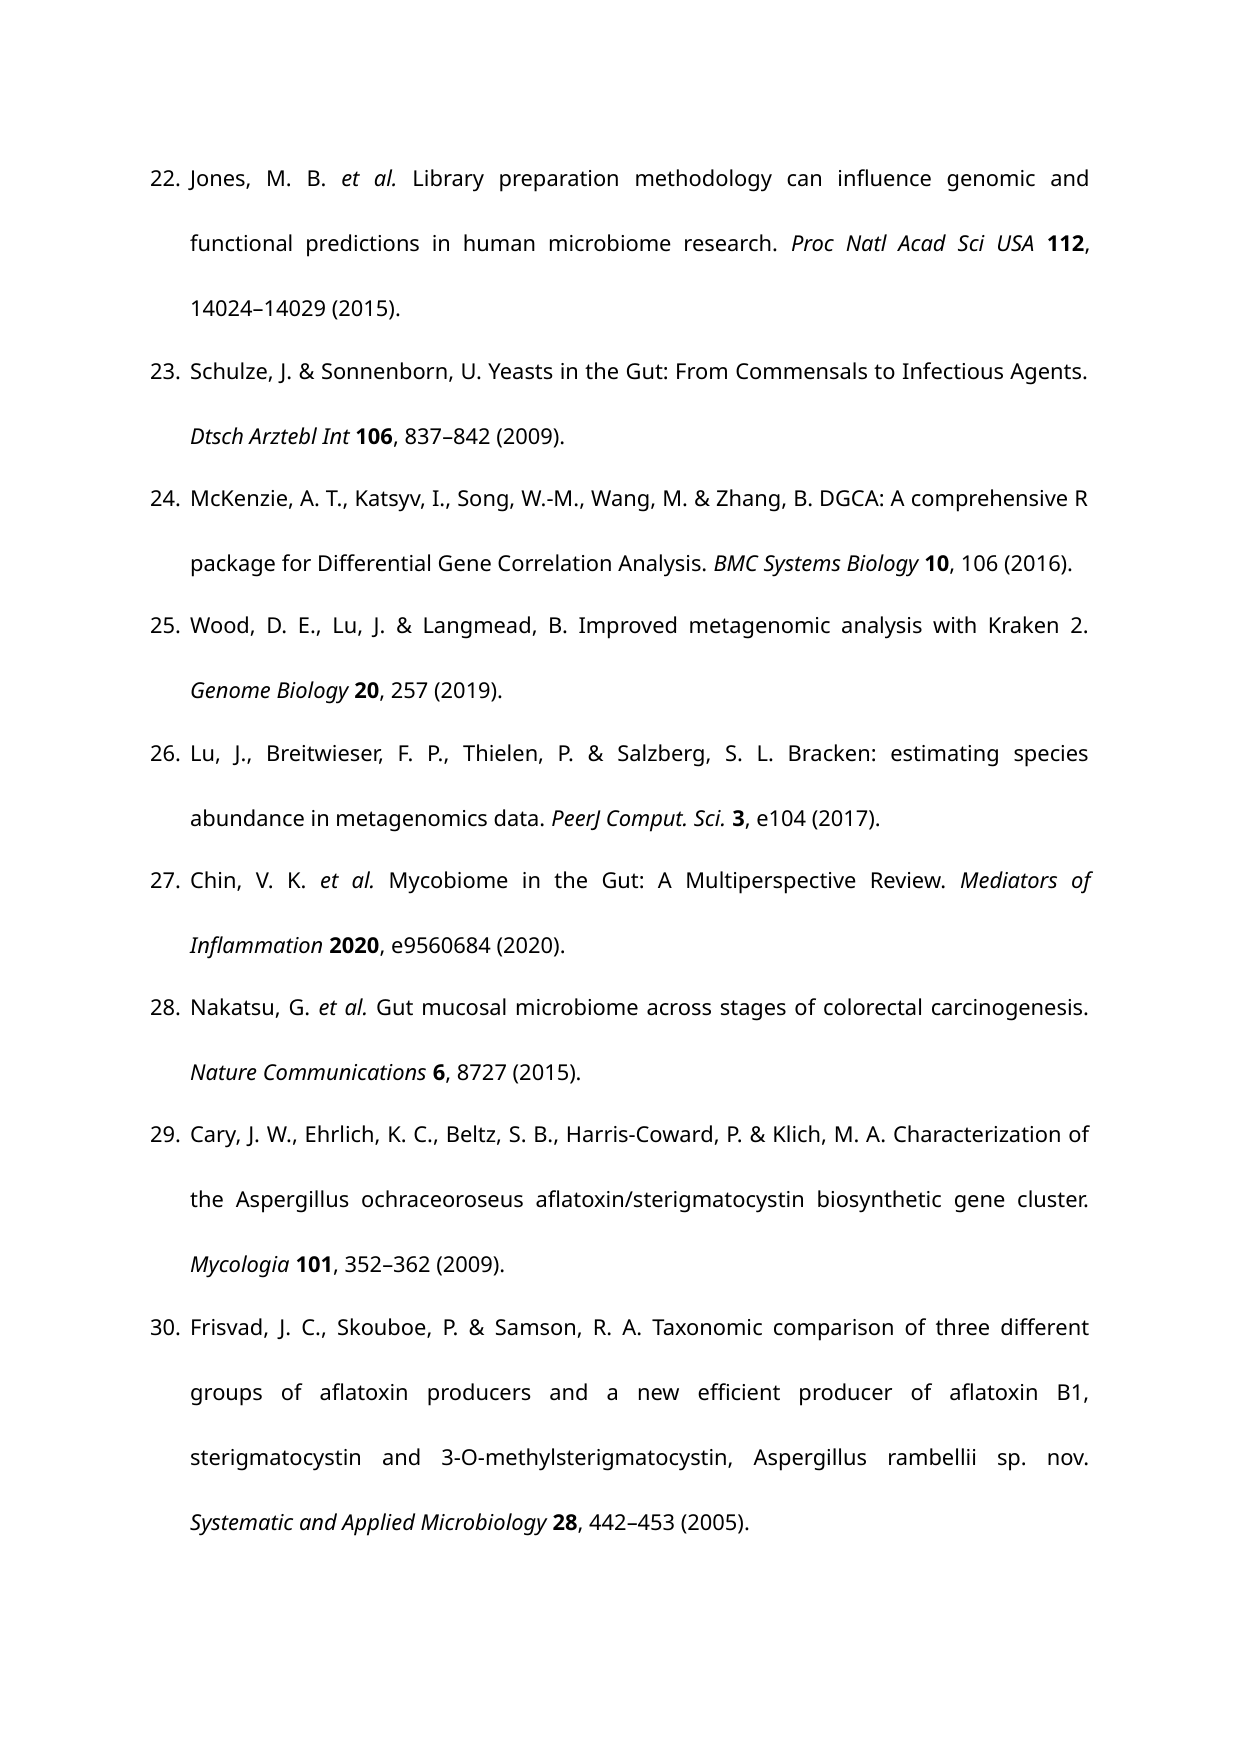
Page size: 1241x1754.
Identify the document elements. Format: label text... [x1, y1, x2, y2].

text 27. Chin, V. K. et al. Mycobiome in the Gut: A Multiperspective Review. Mediators of Inflammation 2020, e9560684 (2020). [150, 863, 1090, 961]
text 22. Jones, M. B. et al. Library preparation methodology can influence genomic and functional predictions in human microbiome research. Proc Natl Acad Sci USA 112, 14024–14029 (2015). [150, 162, 1090, 324]
text 28. Nakatsu, G. et al. Gut mucosal microbiome across stages of colorectal carcinogenesis. Nature Communications 6, 8727 (2015). [150, 991, 1090, 1088]
text 26. Lu, J., Breitwieser, F. P., Thielen, P. & Salzberg, S. L. Bracken: estimating species abundance in metagenomics data. PeerJ Comput. Sci. 3, e104 (2017). [150, 736, 1090, 834]
text 29. Cary, J. W., Ehrlich, K. C., Beltz, S. B., Harris-Coward, P. & Klich, M. A. Characterization of the Aspergillus ochraceoroseus aflatoxin/sterigmatocystin biosynthetic gene cluster. Mycologia 101, 352–362 (2009). [150, 1118, 1090, 1281]
text 25. Wood, D. E., Lu, J. & Langmead, B. Improved metagenomic analysis with Kraken 2. Genome Biology 20, 257 (2019). [150, 609, 1090, 706]
text 30. Frisvad, J. C., Skouboe, P. & Samson, R. A. Taxonomic comparison of three different groups of aflatoxin producers and a new efficient producer of aflatoxin B1, sterigmatocystin and 3-O-methylsterigmatocystin, Aspergillus rambellii sp. nov. Systematic and Applied Microbiology 28, 442–453 (2005). [150, 1310, 1090, 1538]
text 24. McKenzie, A. T., Katsyv, I., Song, W.-M., Wang, M. & Zhang, B. DGCA: A comprehensive R package for Differential Gene Correlation Analysis. BMC Systems Biology 10, 106 (2016). [150, 482, 1090, 579]
text 23. Schulze, J. & Sonnenborn, U. Yeasts in the Gut: From Commensals to Infectious Agents. Dtsch Arztebl Int 106, 837–842 (2009). [150, 354, 1090, 452]
